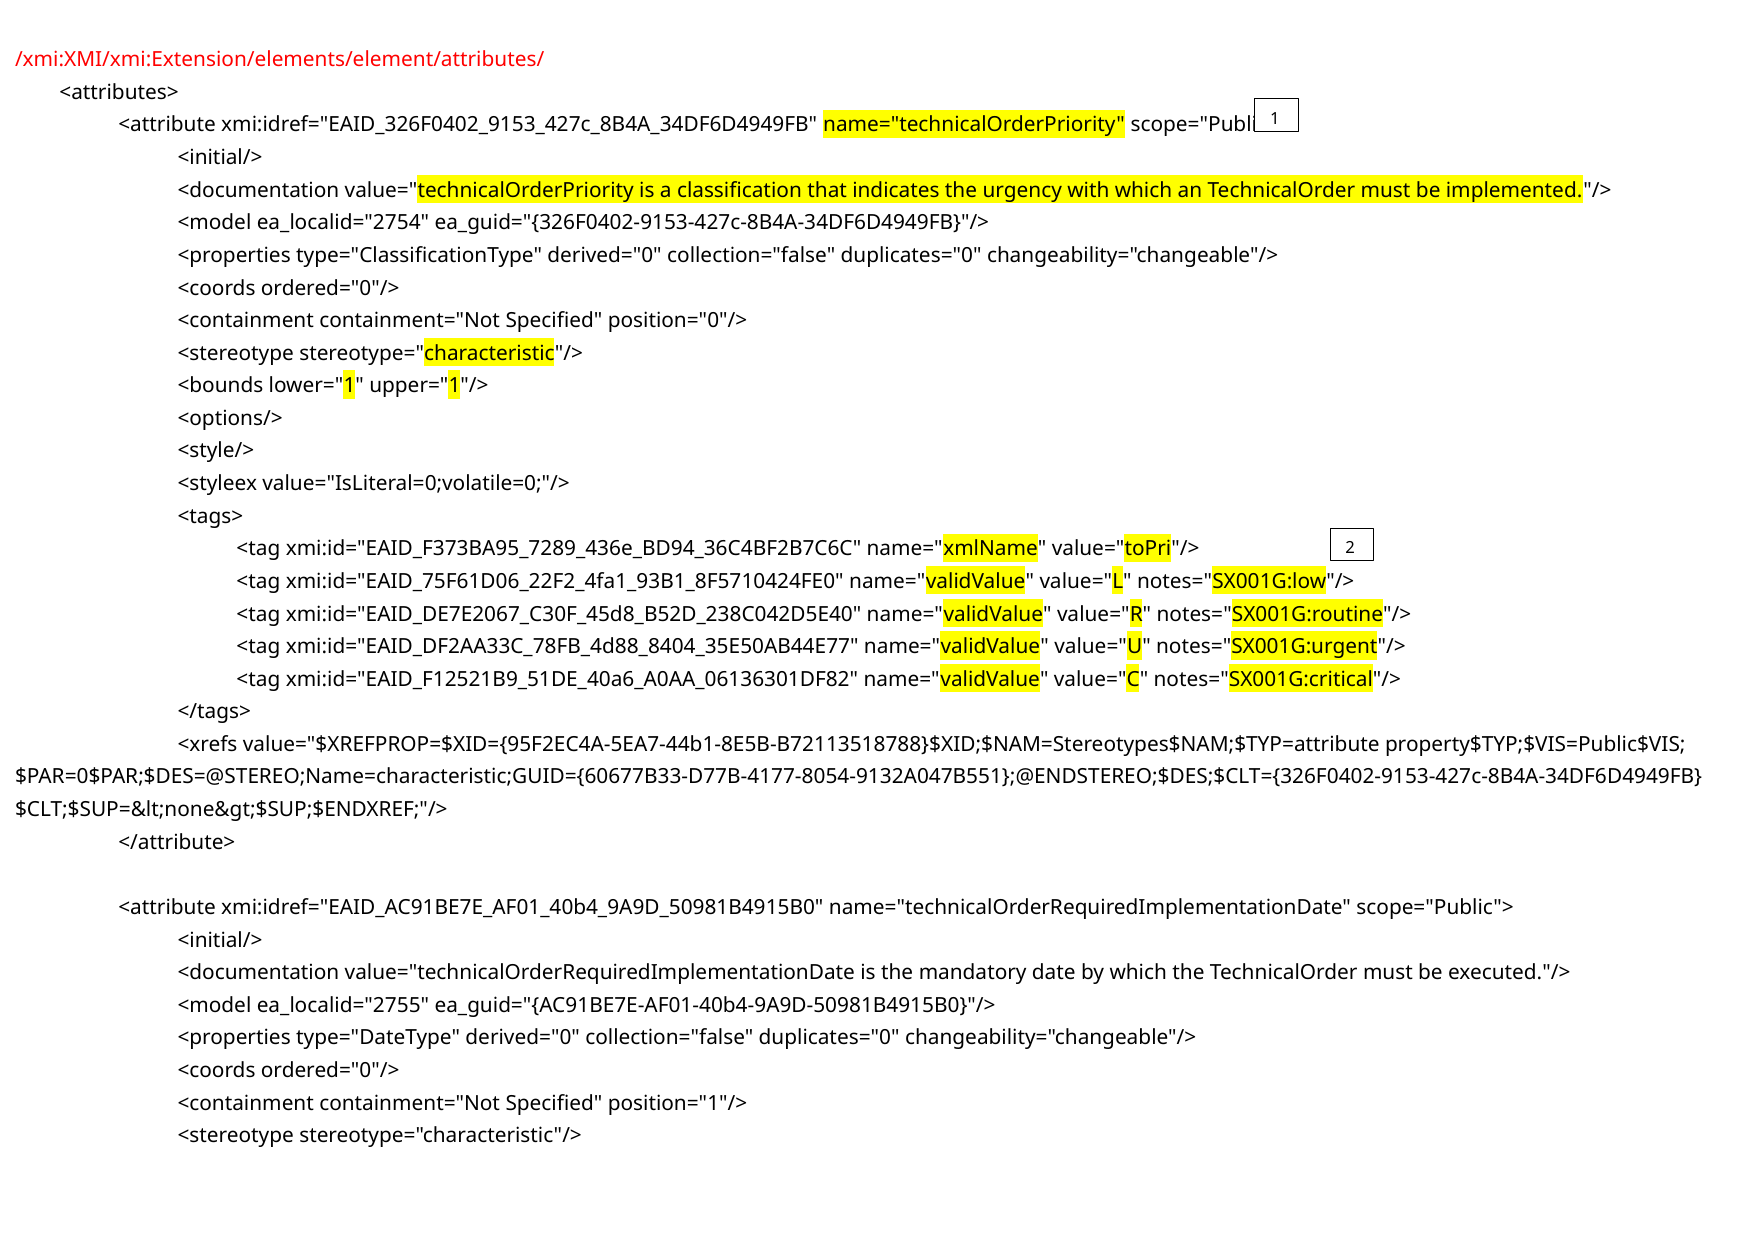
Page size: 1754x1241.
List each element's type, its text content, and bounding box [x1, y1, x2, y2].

text <tags> [15, 501, 1742, 529]
text <tag xmi:id="EAID_F373BA95_7289_436e_BD94_36C4BF2B7C6C" name="xmlName" value="toPri"/> [15, 533, 1742, 562]
text <coords ordered="0"/> [15, 1055, 1742, 1083]
text <initial/> [15, 925, 1742, 953]
text </attribute> [15, 827, 1742, 855]
text <tag xmi:id="EAID_75F61D06_22F2_4fa1_93B1_8F5710424FE0" name="validValue" value="L" notes="SX001G:low"/> [15, 566, 926, 594]
text <bounds lower="1" upper="1"/> [355, 370, 448, 399]
text <properties type="ClassificationType" derived="0" collection="false" duplicates="0" changeability="changeable"/> [15, 240, 1742, 268]
text <tag xmi:id="EAID_F12521B9_51DE_40a6_A0AA_06136301DF82" name="validValue" value="C" notes="SX001G:critical"/> [1373, 664, 1742, 692]
text <coords ordered="0"/> [15, 273, 1742, 301]
text <containment containment="Not Specified" position="1"/> [15, 1088, 1742, 1116]
text <documentation value="technicalOrderPriority is a classification that indicates the urgency with which an TechnicalOrder must be implemented."/> [15, 175, 417, 203]
text <tag xmi:id="EAID_DE7E2067_C30F_45d8_B52D_238C042D5E40" name="validValue" value="R" notes="SX001G:routine"/> [1383, 599, 1742, 627]
text <initial/> [15, 142, 1742, 171]
text <bounds lower="1" upper="1"/> [15, 370, 343, 399]
text <tag xmi:id="EAID_75F61D06_22F2_4fa1_93B1_8F5710424FE0" name="validValue" value="L" notes="SX001G:low"/> [1326, 566, 1742, 594]
text <xrefs value="$XREFPROP=$XID={95F2EC4A-5EA7-44b1-8E5B-B72113518788}$XID;$NAM=Stereotypes$NAM;$TYP=attribute property$TYP;$VIS=Public$VIS;$PAR=0$PAR;$DES=@STEREO;Name=characteristic;GUID={60677B33-D77B-4177-8054-9132A047B551};@ENDSTEREO;$DES;$CLT={326F0402-9153-427c-8B4A-34DF6D4949FB}$CLT;$SUP=&lt;none&gt;$SUP;$ENDXREF;"/> [15, 729, 1742, 823]
text <tag xmi:id="EAID_DE7E2067_C30F_45d8_B52D_238C042D5E40" name="validValue" value="R" notes="SX001G:routine"/> [15, 599, 943, 627]
text <model ea_localid="2754" ea_guid="{326F0402-9153-427c-8B4A-34DF6D4949FB}"/> [15, 207, 1742, 236]
text <style/> [15, 436, 1742, 464]
text <stereotype stereotype="characteristic"/> [554, 338, 1742, 366]
text <bounds lower="1" upper="1"/> [460, 370, 1742, 399]
text <documentation value="technicalOrderRequiredImplementationDate is the mandatory date by which the TechnicalOrder must be executed."/> [15, 957, 1742, 986]
text <attribute xmi:idref="EAID_326F0402_9153_427c_8B4A_34DF6D4949FB" name="technicalOrderPriority" scope="Public"> [15, 109, 1742, 138]
text <containment containment="Not Specified" position="0"/> [15, 305, 1742, 334]
text </tags> [15, 696, 1742, 725]
text <properties type="DateType" derived="0" collection="false" duplicates="0" changeability="changeable"/> [15, 1022, 1742, 1051]
text <attributes> [15, 77, 1742, 105]
text <attribute xmi:idref="EAID_AC91BE7E_AF01_40b4_9A9D_50981B4915B0" name="technicalOrderRequiredImplementationDate" scope="Public"> [15, 892, 1742, 921]
text <tag xmi:id="EAID_F12521B9_51DE_40a6_A0AA_06136301DF82" name="validValue" value="C" notes="SX001G:critical"/> [15, 664, 940, 692]
text <options/> [15, 403, 1742, 431]
text <tag xmi:id="EAID_DF2AA33C_78FB_4d88_8404_35E50AB44E77" name="validValue" value="U" notes="SX001G:urgent"/> [15, 631, 940, 660]
text <model ea_localid="2755" ea_guid="{AC91BE7E-AF01-40b4-9A9D-50981B4915B0}"/> [15, 990, 1742, 1018]
text <stereotype stereotype="characteristic"/> [15, 338, 424, 366]
text <stereotype stereotype="characteristic"/> [15, 1120, 1742, 1149]
text <tag xmi:id="EAID_DF2AA33C_78FB_4d88_8404_35E50AB44E77" name="validValue" value="U" notes="SX001G:urgent"/> [1377, 631, 1742, 660]
text <styleex value="IsLiteral=0;volatile=0;"/> [15, 468, 1742, 497]
text /xmi:XMI/xmi:Extension/elements/element/attributes/ [15, 44, 1742, 73]
